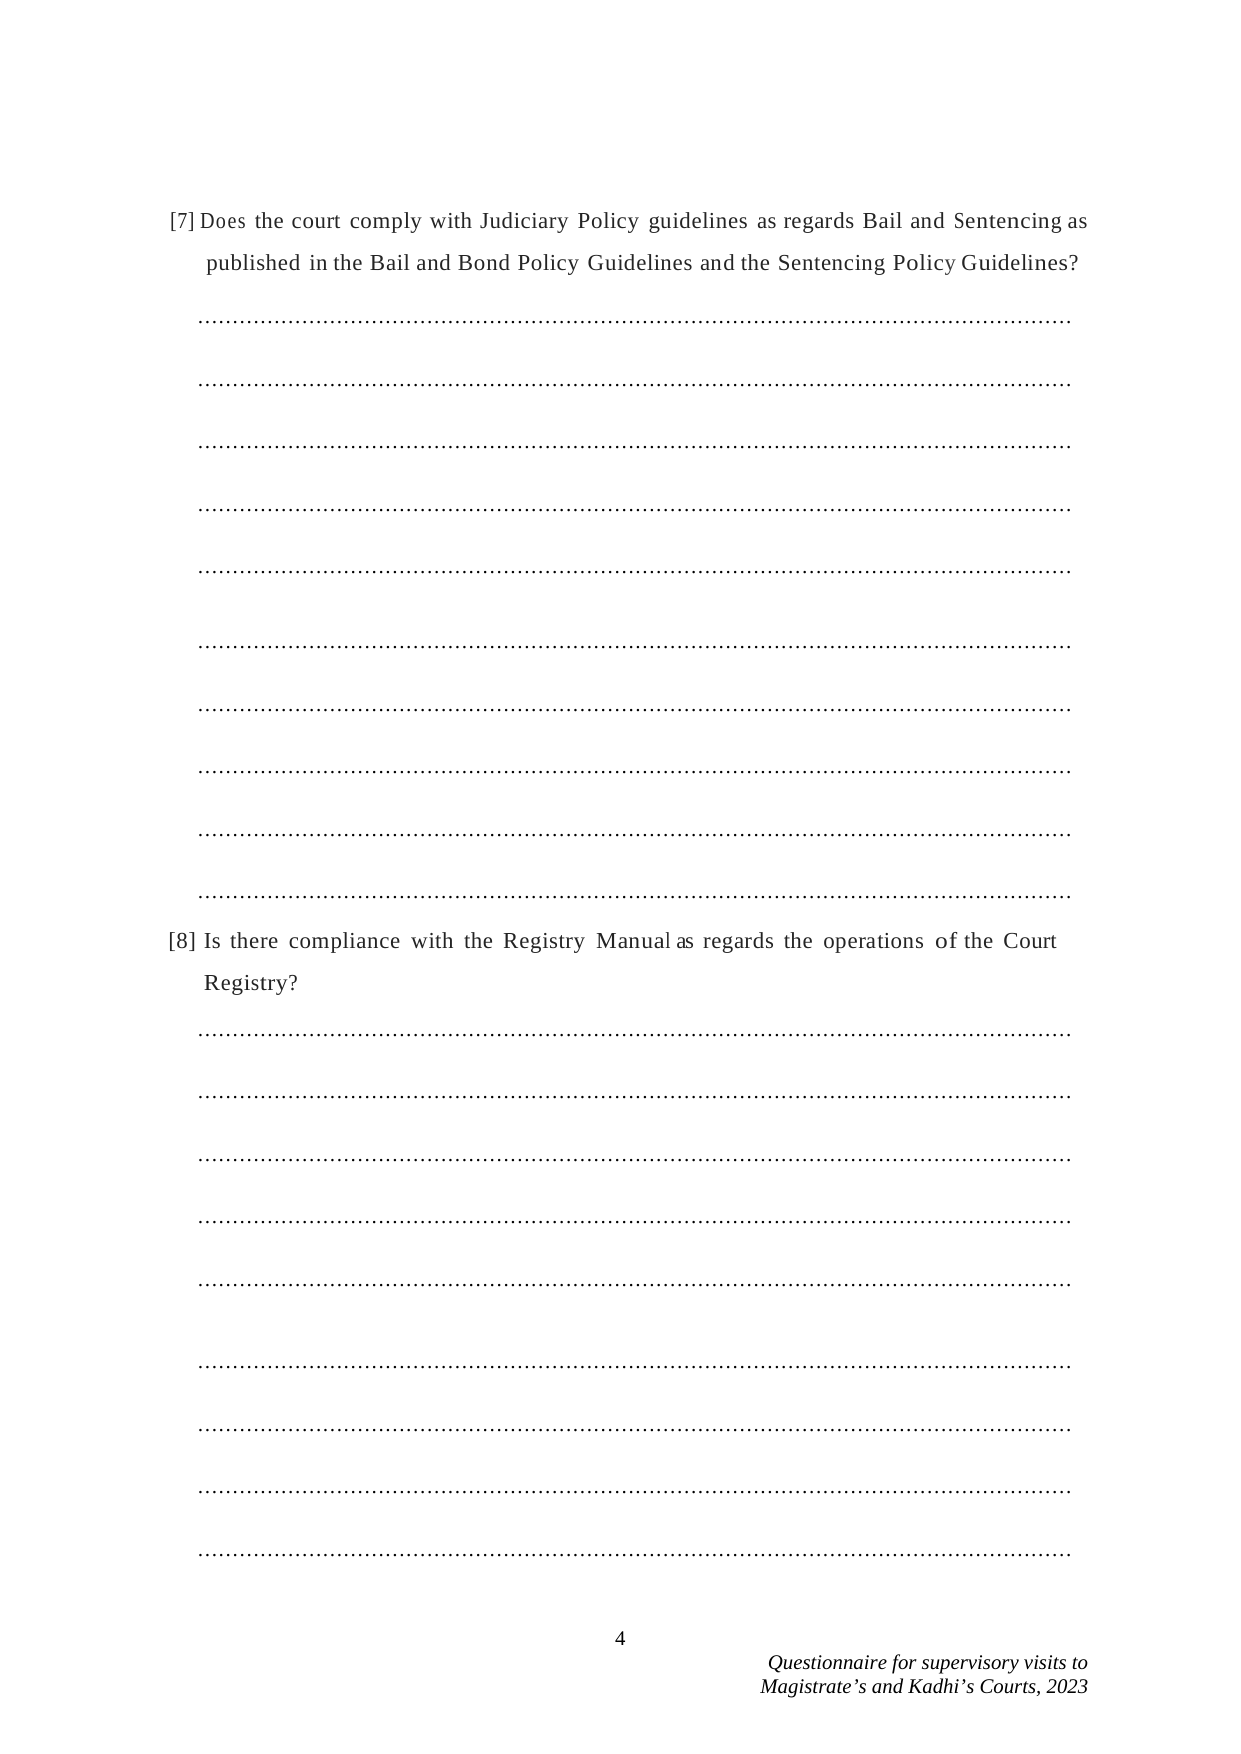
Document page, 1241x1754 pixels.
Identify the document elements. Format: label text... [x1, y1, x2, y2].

text ……………………………………………………………………………………………………………… [197, 1020, 1087, 1041]
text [197, 1477, 1087, 1498]
text ……………………………………………………………………………………………………………… [197, 819, 1087, 840]
text ……………………………………………………………………………………………………………… [197, 632, 1087, 653]
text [197, 1352, 1087, 1373]
text [8] Is there compliance with the Registry Manual as regards the operations of the Court [168, 927, 1087, 954]
text ……………………………………………………………………………………………………………… [197, 1145, 1087, 1166]
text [197, 1414, 1087, 1435]
text ……………………………………………………………………………………………………………… [197, 694, 1087, 715]
text ……………………………………………………………………………………………………………… [197, 757, 1087, 778]
text ……………………………………………………………………………………………………………… [197, 494, 1087, 515]
text ……………………………………………………………………………………………………………… [197, 432, 1087, 453]
text ……………………………………………………………………………………………………………… [197, 1207, 1087, 1228]
text ……………………………………………………………………………………………………………… [197, 307, 1087, 328]
text ……………………………………………………………………………………………………………… [197, 882, 1087, 903]
text Registry? [203, 969, 1087, 996]
text ……………………………………………………………………………………………………………… [197, 1270, 1087, 1291]
text [7] Does the court comply with Judiciary Policy guidelines as regards Bail and Sentencing as published in the Bail and Bond Policy Guidelines and the Sentencing Policy Guidelines? [170, 192, 1087, 275]
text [197, 1539, 1087, 1560]
text ……………………………………………………………………………………………………………… [197, 1082, 1087, 1103]
text ……………………………………………………………………………………………………………… [197, 369, 1087, 390]
text ……………………………………………………………………………………………………………… [197, 557, 1087, 578]
